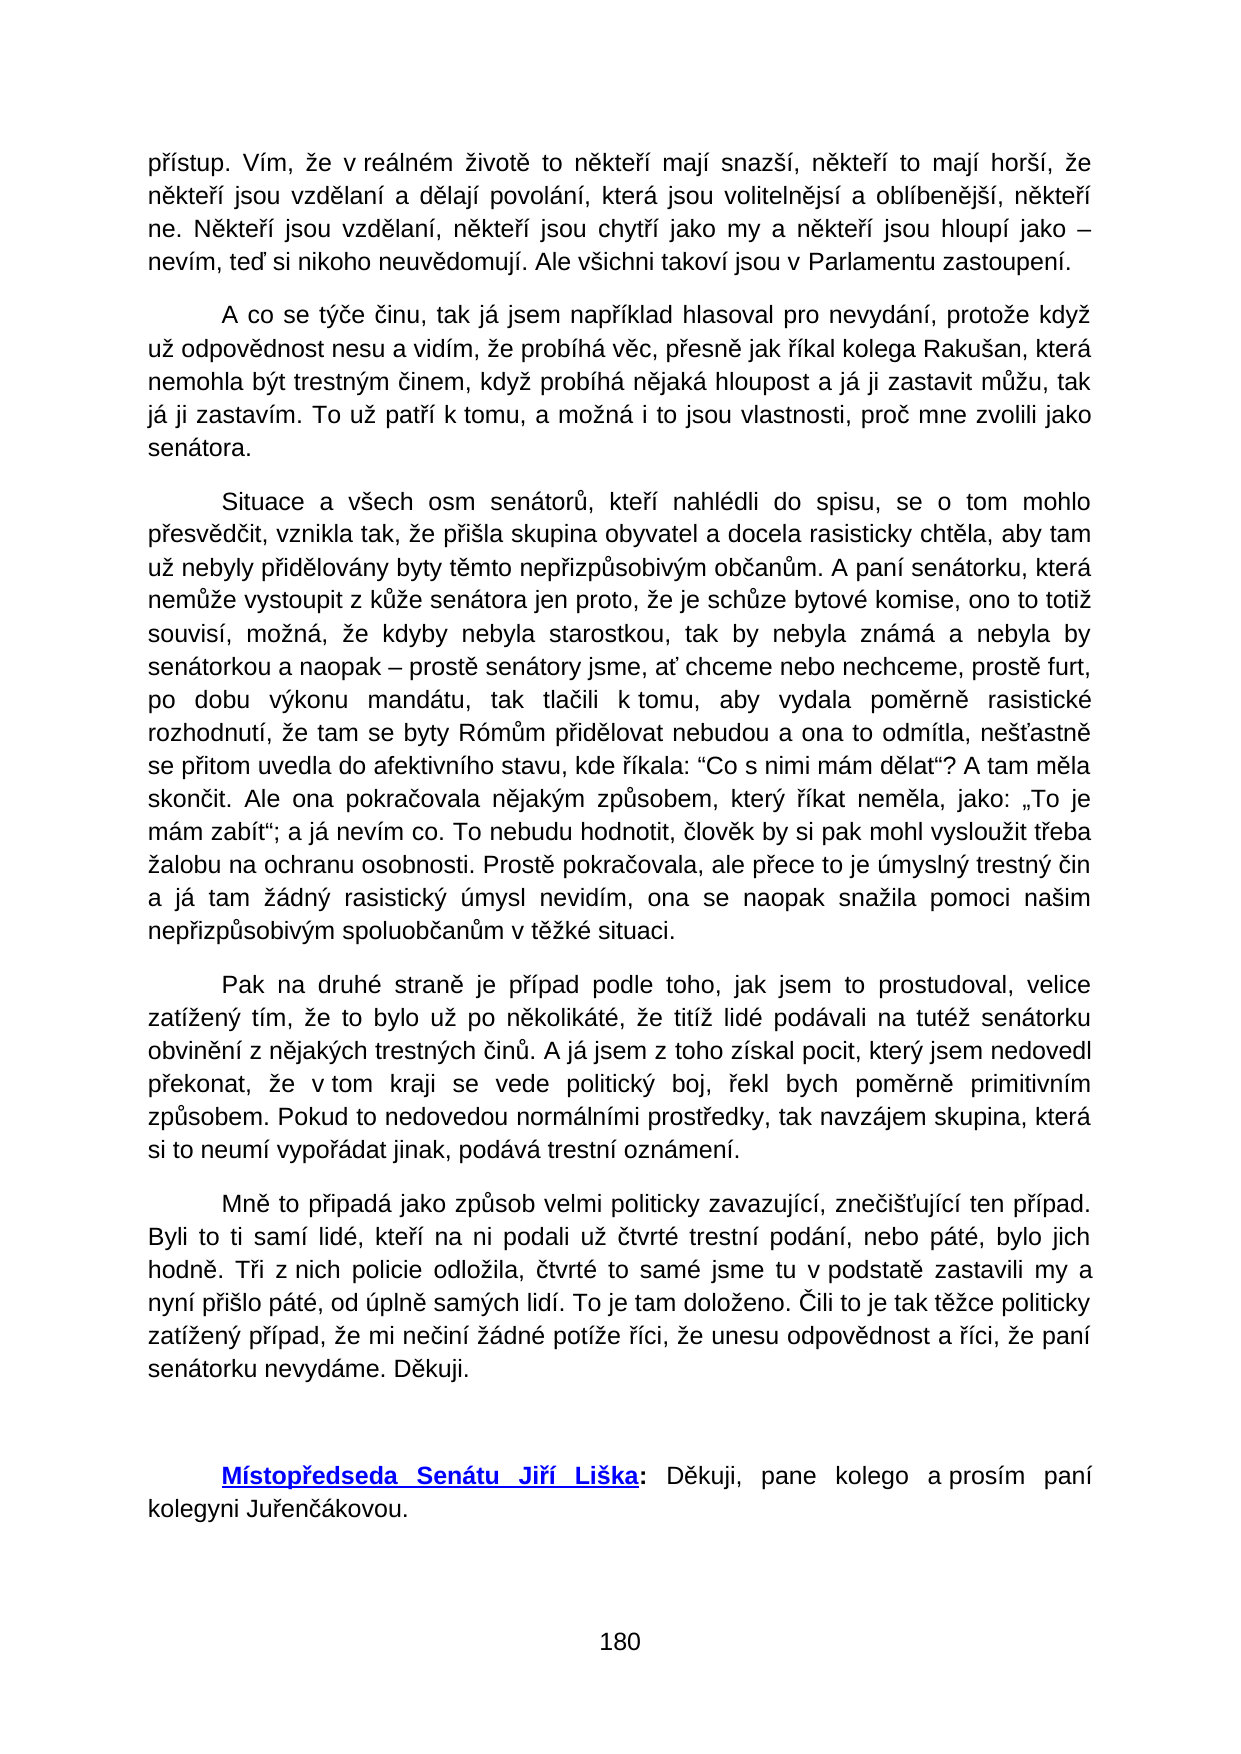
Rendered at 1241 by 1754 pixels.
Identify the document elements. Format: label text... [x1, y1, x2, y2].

text Pak na druhé straně je případ podle toho, jak jsem to prostudoval, velice zatížený tím, že to bylo už po několikáté, že titíž lidé podávali na tutéž senátorku obvinění z nějakých trestných činů. A já jsem z toho získal pocit, který jsem nedovedl překonat, že v tom kraji se vede politický boj, řekl bych poměrně primitivním způsobem. Pokud to nedovedou normálními prostředky, tak navzájem skupina, která si to neumí vypořádat jinak, podává trestní oznámení. [148, 969, 1093, 1163]
text Mně to připadá jako způsob velmi politicky zavazující, znečišťující ten případ. Byli to ti samí lidé, kteří na ni podali už čtvrté trestní podání, nebo páté, bylo jich hodně. Tři z nich policie odložila, čtvrté to samé jsme tu v podstatě zastavili my a nyní přišlo páté, od úplně samých lidí. To je tam doloženo. Čili to je tak těžce politicky zatížený případ, že mi nečiní žádné potíže říci, že unesu odpovědnost a říci, že paní senátorku nevydáme. Děkuji. [148, 1188, 1093, 1382]
text Situace a všech osm senátorů, kteří nahlédli do spisu, se o tom mohlo přesvědčit, vznikla tak, že přišla skupina obyvatel a docela rasisticky chtěla, aby tam už nebyly přidělovány byty těmto nepřizpůsobivým občanům. A paní senátorku, která nemůže vystoupit z kůže senátora jen proto, že je schůze bytové komise, ono to totiž souvisí, možná, že kdyby nebyla starostkou, tak by nebyla známá a nebyla by senátorkou a naopak – prostě senátory jsme, ať chceme nebo nechceme, prostě furt, po dobu výkonu mandátu, tak tlačili k tomu, aby vydala poměrně rasistické rozhodnutí, že tam se byty Rómům přidělovat nebudou a ona to odmítla, nešťastně se přitom uvedla do afektivního stavu, kde říkala: “Co s nimi mám dělat“? A tam měla skončit. Ale ona pokračovala nějakým způsobem, který říkat neměla, jako: „To je mám zabít“; a já nevím co. To nebudu hodnotit, člověk by si pak mohl vysloužit třeba žalobu na ochranu osobnosti. Prostě pokračovala, ale přece to je úmyslný trestný čin a já tam žádný rasistický úmysl nevidím, ona se naopak snažila pomoci našim nepřizpůsobivým spoluobčanům v těžké situaci. [148, 486, 1093, 944]
text Místopředseda Senátu Jiří Liška: Děkuji, pane kolego a prosím paní kolegyni Juřenčákovou. [148, 1461, 1093, 1523]
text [148, 148, 1093, 275]
text A co se týče činu, tak já jsem například hlasoval pro nevydání, protože když už odpovědnost nesu a vidím, že probíhá věc, přesně jak říkal kolega Rakušan, která nemohla být trestným činem, když probíhá nějaká hloupost a já ji zastavit můžu, tak já ji zastavím. To už patří k tomu, a možná i to jsou vlastnosti, proč mne zvolili jako senátora. [148, 301, 1093, 461]
